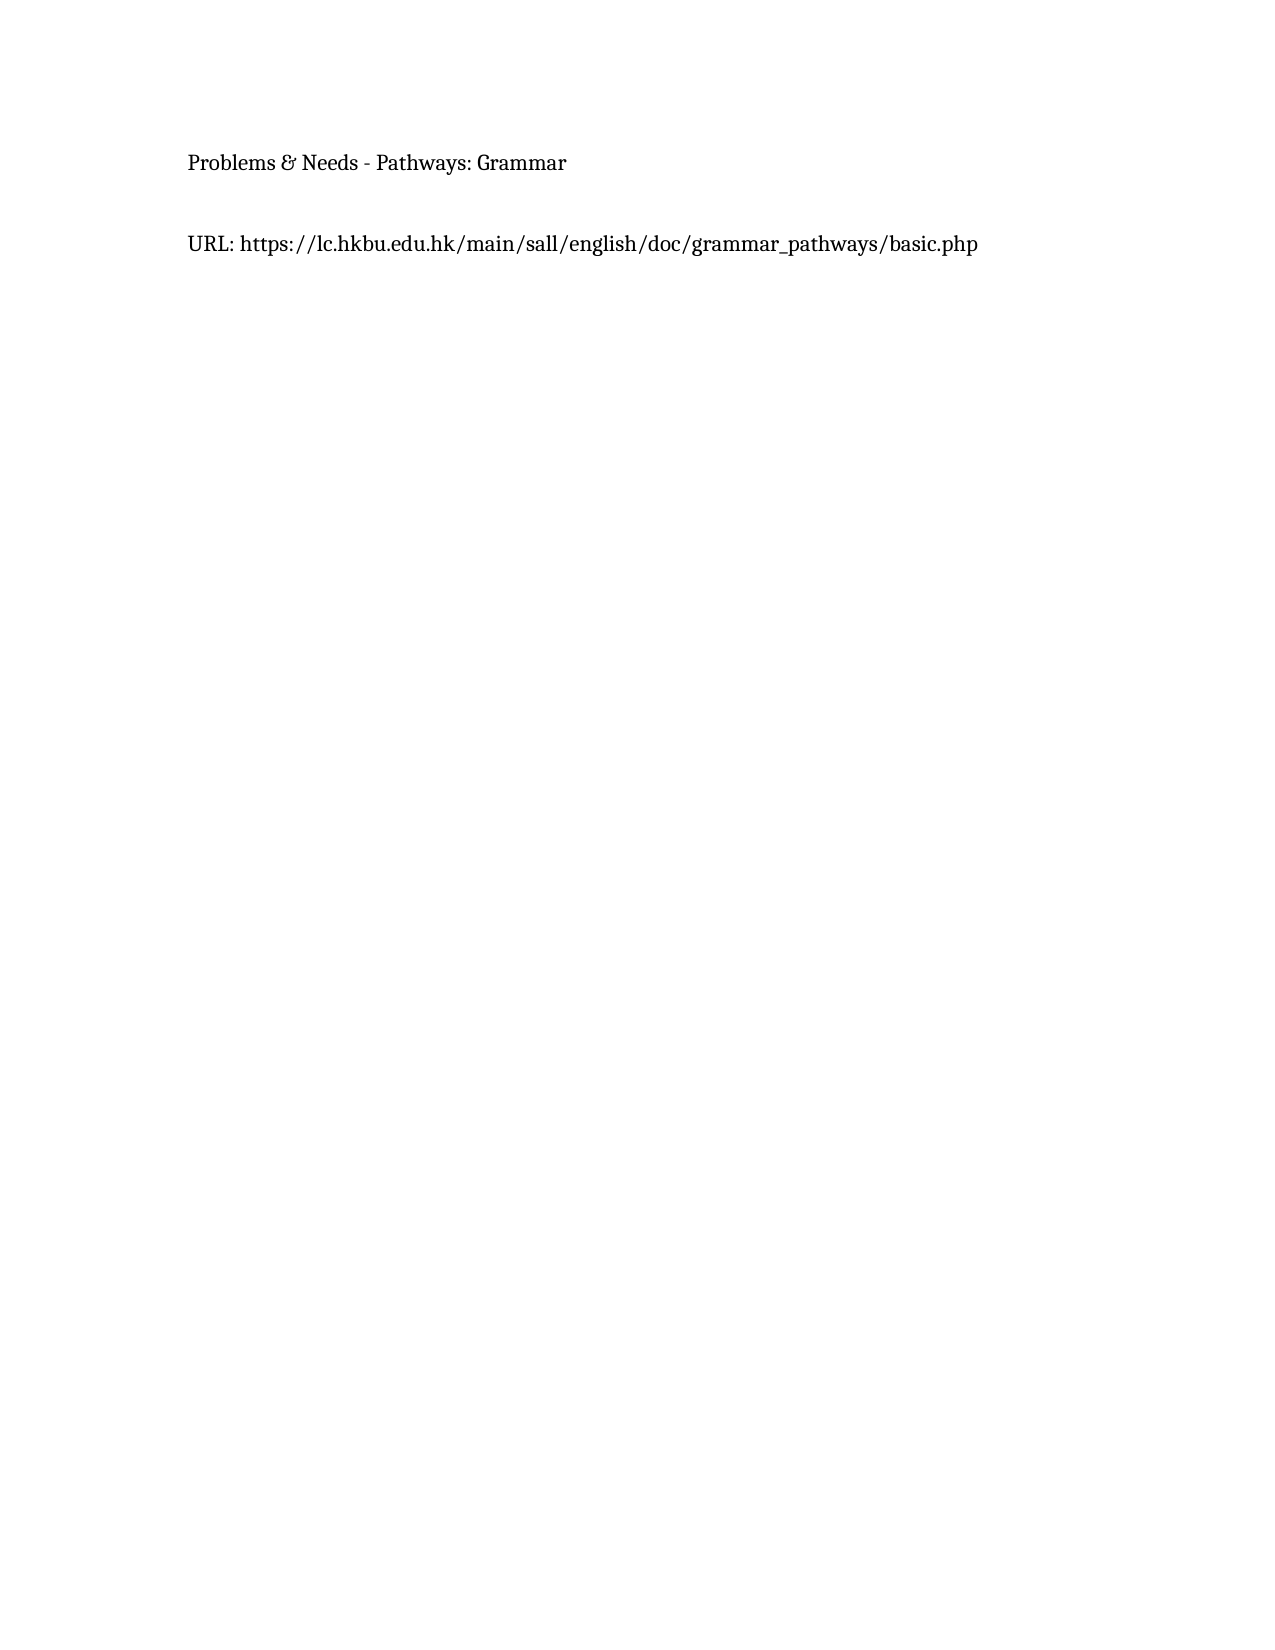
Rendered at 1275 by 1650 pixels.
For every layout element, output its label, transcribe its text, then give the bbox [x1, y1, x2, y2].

text Problems & Needs - Pathways: Grammar [187, 150, 1087, 207]
text URL: https://lc.hkbu.edu.hk/main/sall/english/doc/grammar_pathways/basic.php [187, 231, 1087, 288]
